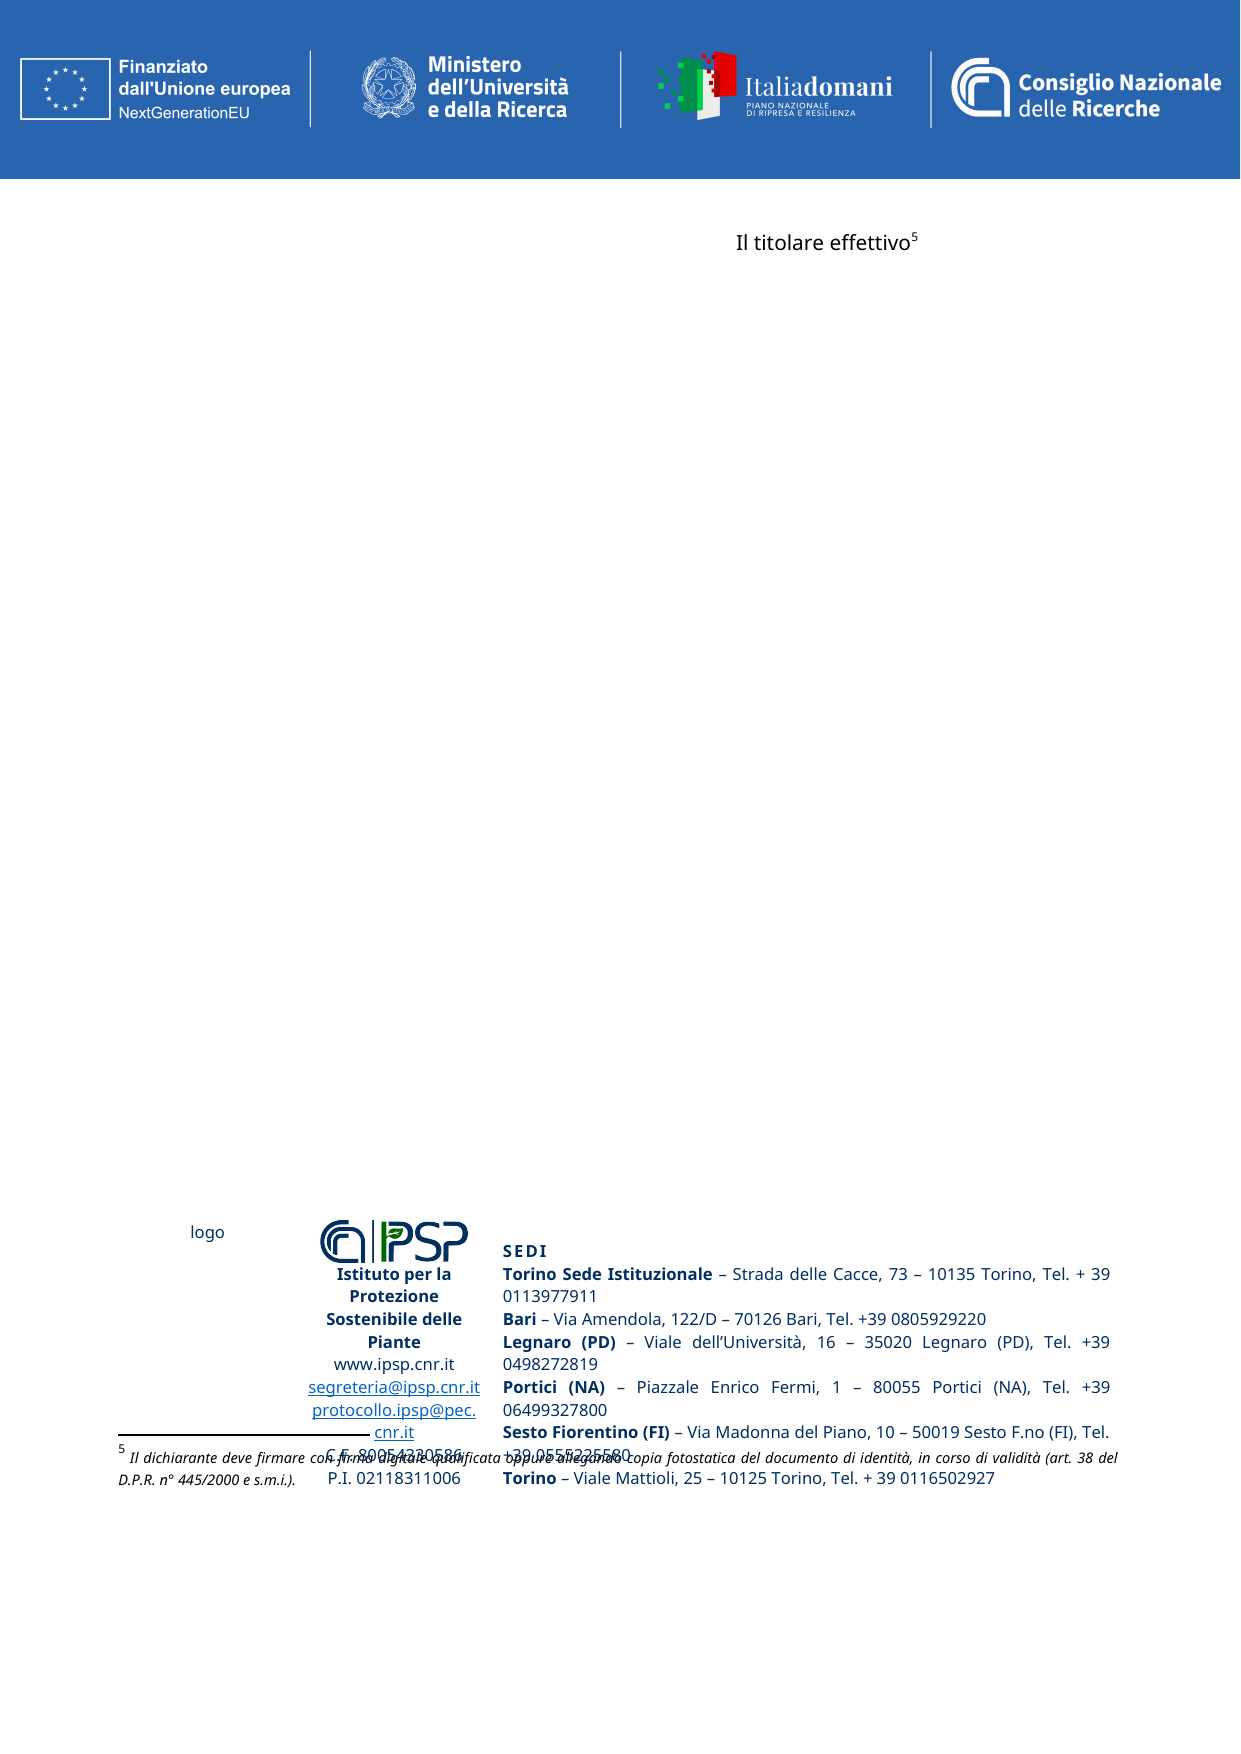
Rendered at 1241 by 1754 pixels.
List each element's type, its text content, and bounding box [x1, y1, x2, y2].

text Il titolare effettivo [532, 228, 1122, 257]
picture [320, 1220, 468, 1263]
picture [0, 0, 1241, 179]
